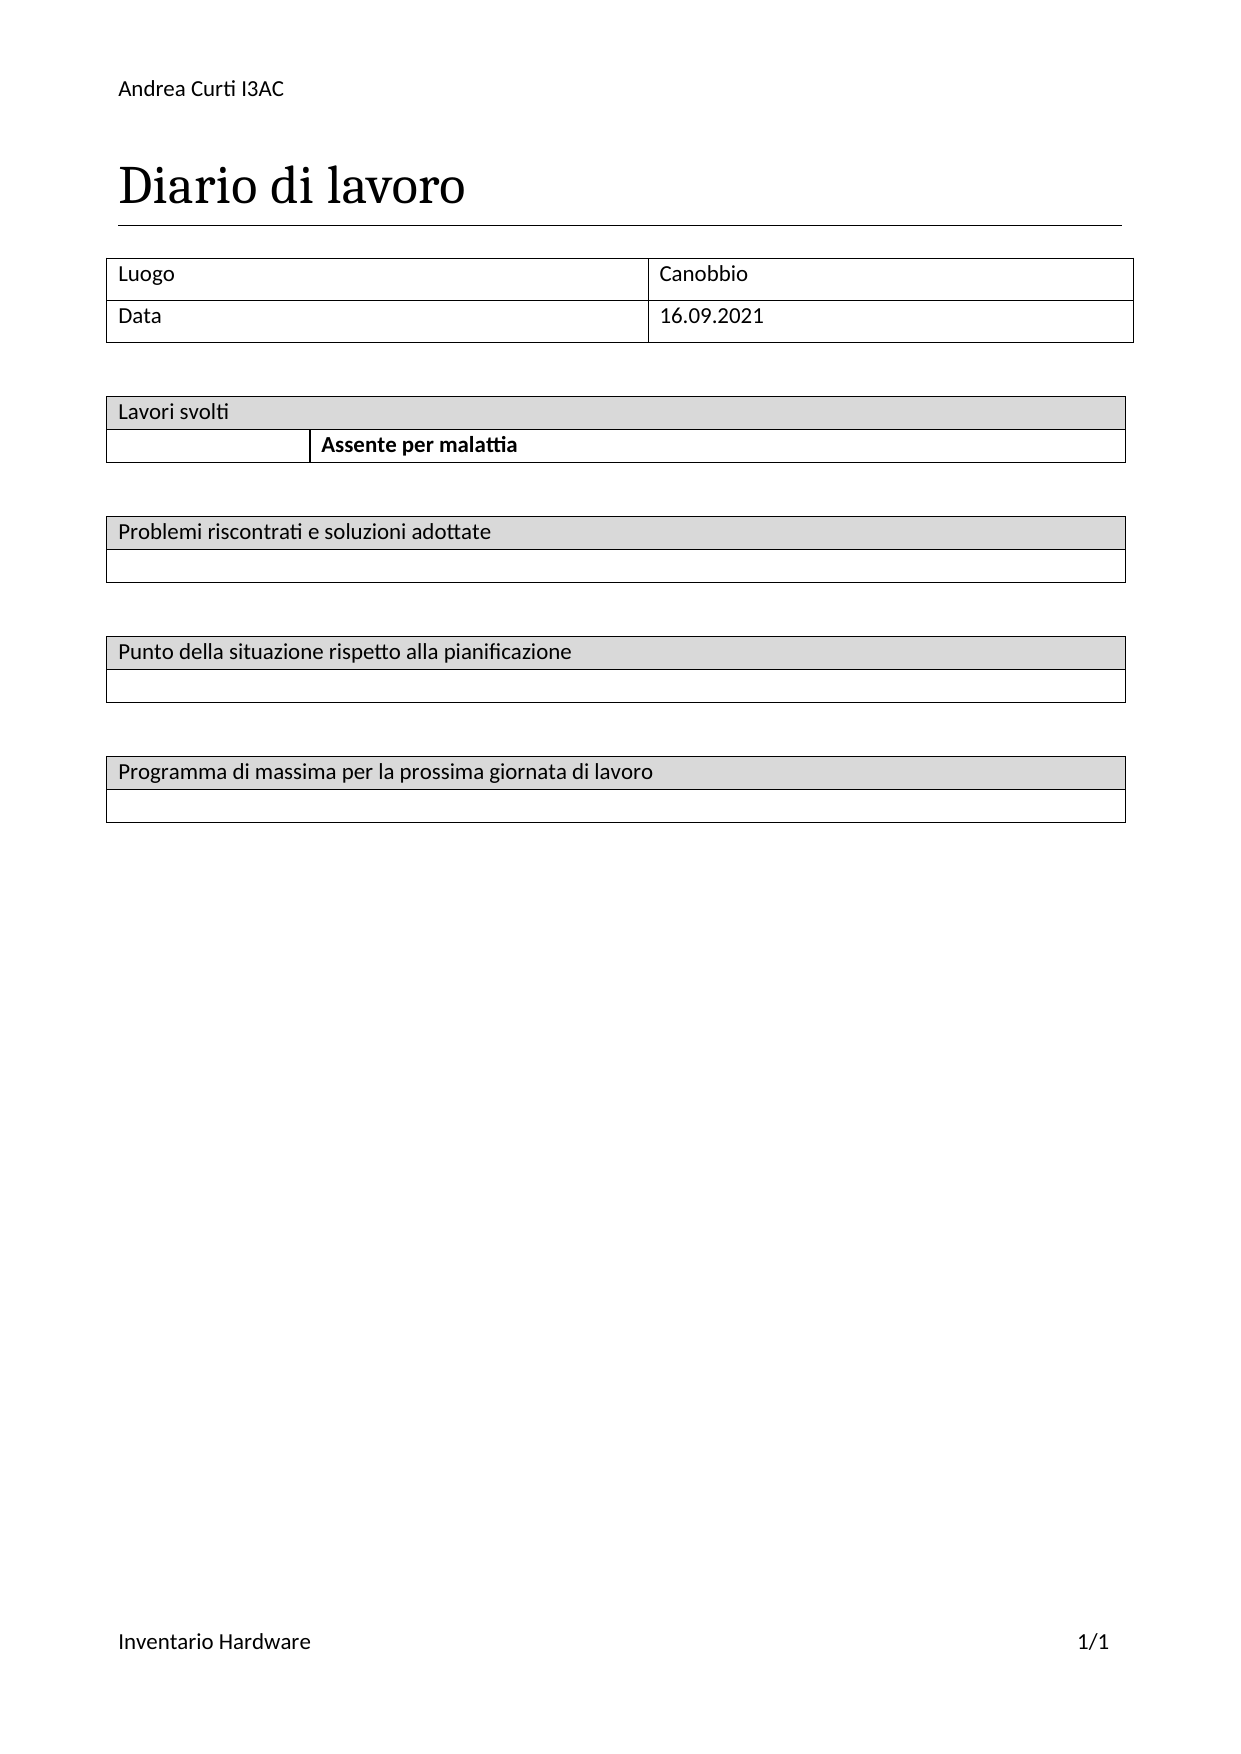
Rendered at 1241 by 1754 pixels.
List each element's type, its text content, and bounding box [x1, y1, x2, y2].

table_cell [107, 670, 1125, 702]
table_cell [107, 550, 1125, 582]
table_header Lavori svolti [107, 397, 1125, 429]
table_header Programma di massima per la prossima giornata di lavoro [107, 757, 1125, 789]
table_header Punto della situazione rispetto alla pianificazione [107, 637, 1125, 669]
table_cell [107, 430, 309, 462]
title Diario di lavoro [118, 155, 1122, 225]
table_cell Data [107, 301, 648, 342]
table_cell [107, 790, 1125, 822]
table_header Luogo [107, 259, 648, 300]
table_header Problemi riscontrati e soluzioni adottate [107, 517, 1125, 549]
table_cell 16.09.2021 [649, 301, 1133, 342]
table_header Canobbio [649, 259, 1133, 300]
table_cell Assente per malattia [311, 430, 1125, 462]
